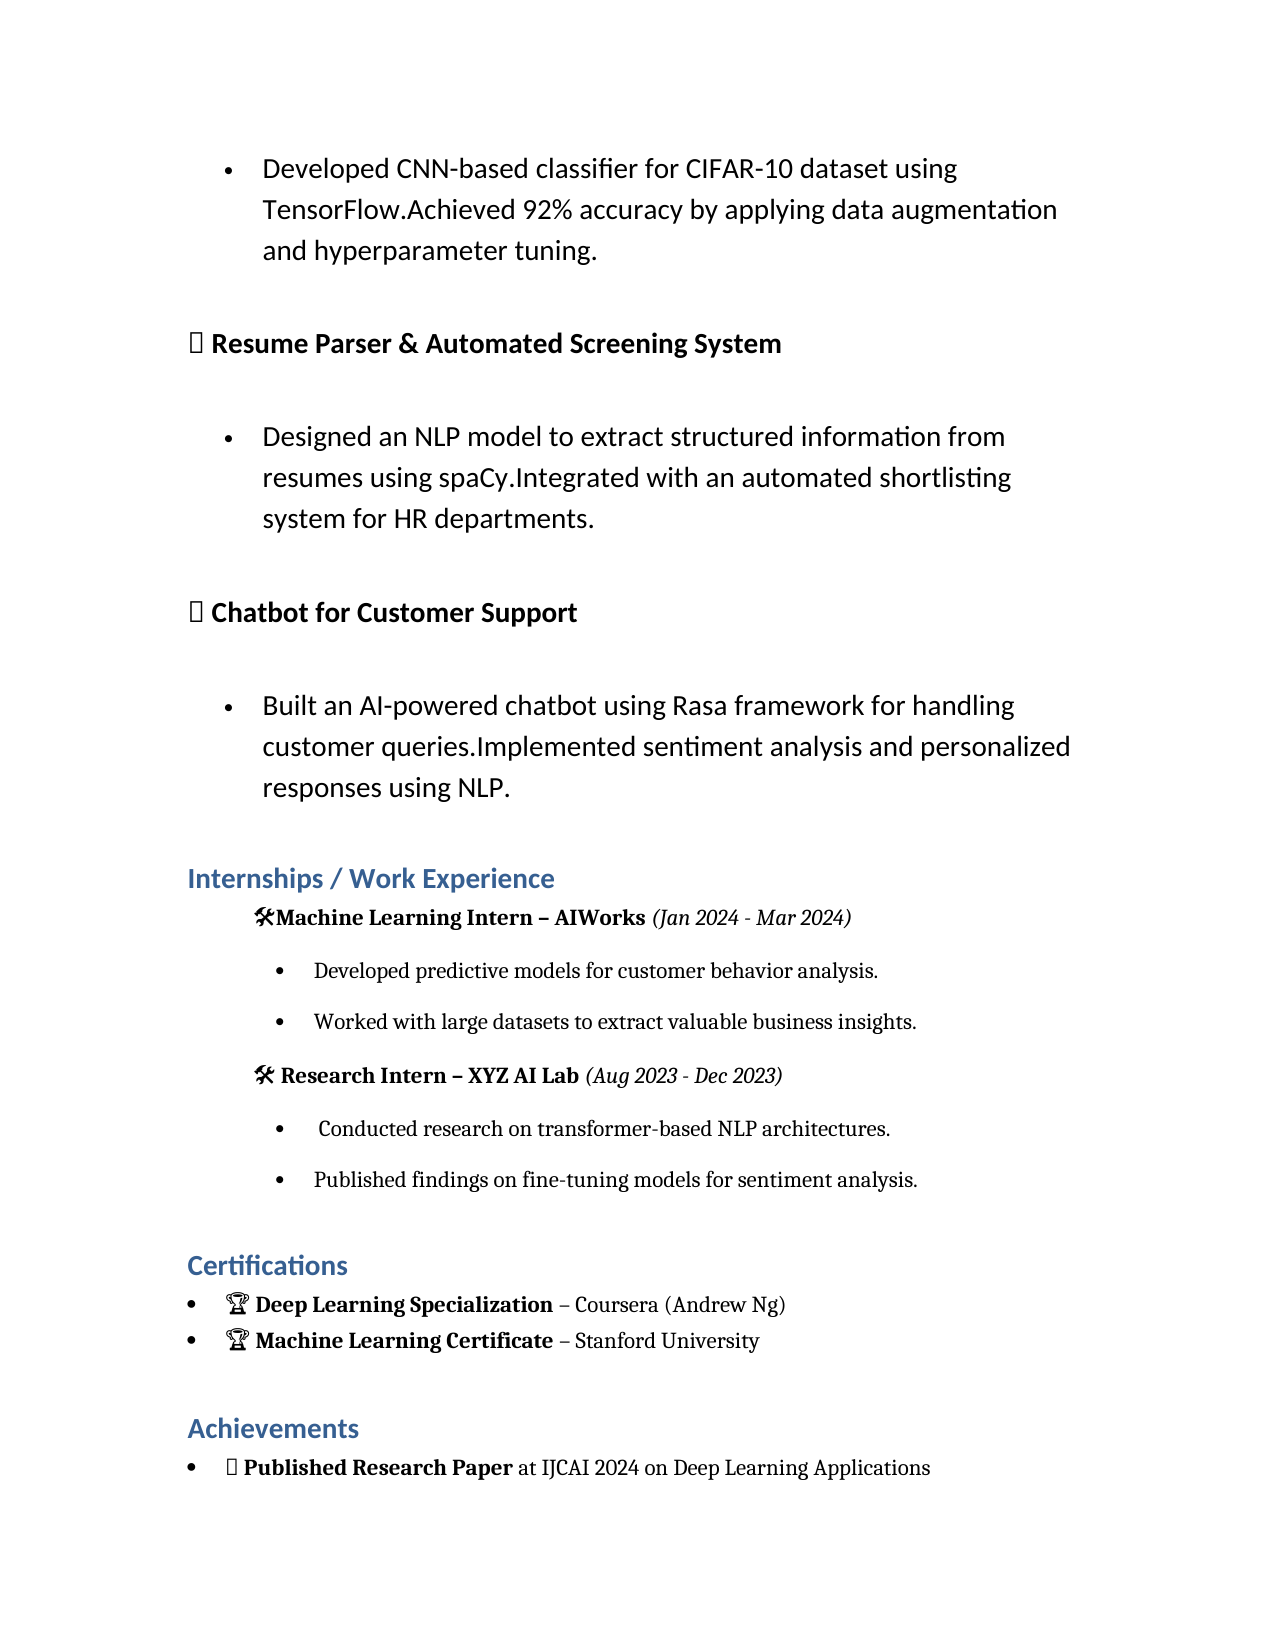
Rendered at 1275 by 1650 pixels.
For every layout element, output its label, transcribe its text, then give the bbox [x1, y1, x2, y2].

text 🛠Machine Learning Intern – AIWorks (Jan 2024 - Mar 2024) [187, 901, 1087, 932]
list Conducted research on transformer-based NLP architectures. [276, 1116, 1087, 1143]
list Developed predictive models for customer behavior analysis. [276, 957, 1087, 984]
list 🏆 Machine Learning Certificate – Stanford University [187, 1324, 1087, 1356]
text 🛠 Research Intern – XYZ AI Lab (Aug 2023 - Dec 2023) [187, 1059, 1087, 1091]
subtitle Internships / Work Experience [187, 860, 1087, 895]
subtitle Designed an NLP model to extract structured information from resumes using spaCy.Integrated with an automated shortlisting system for HR departments. [225, 418, 1087, 536]
subtitle Developed CNN-based classifier for CIFAR-10 dataset using TensorFlow.Achieved 92% accuracy by applying data augmentation and hyperparameter tuning. [225, 150, 1087, 267]
subtitle Built an AI-powered chatbot using Rasa framework for handling customer queries.Implemented sentiment analysis and personalized responses using NLP. [225, 687, 1087, 804]
list 🏆 Deep Learning Specialization – Coursera (Andrew Ng) [187, 1288, 1087, 1320]
subtitle 🔹 Resume Parser & Automated Screening System [187, 323, 1087, 362]
subtitle 🔹 Chatbot for Customer Support [187, 591, 1087, 631]
subtitle Achievements [187, 1410, 1087, 1446]
list Worked with large datasets to extract valuable business insights. [276, 1008, 1087, 1035]
list Published findings on fine-tuning models for sentiment analysis. [276, 1167, 1087, 1194]
list 🏅 Published Research Paper at IJCAI 2024 on Deep Learning Applications [187, 1451, 1087, 1482]
subtitle Certifications [187, 1247, 1087, 1283]
